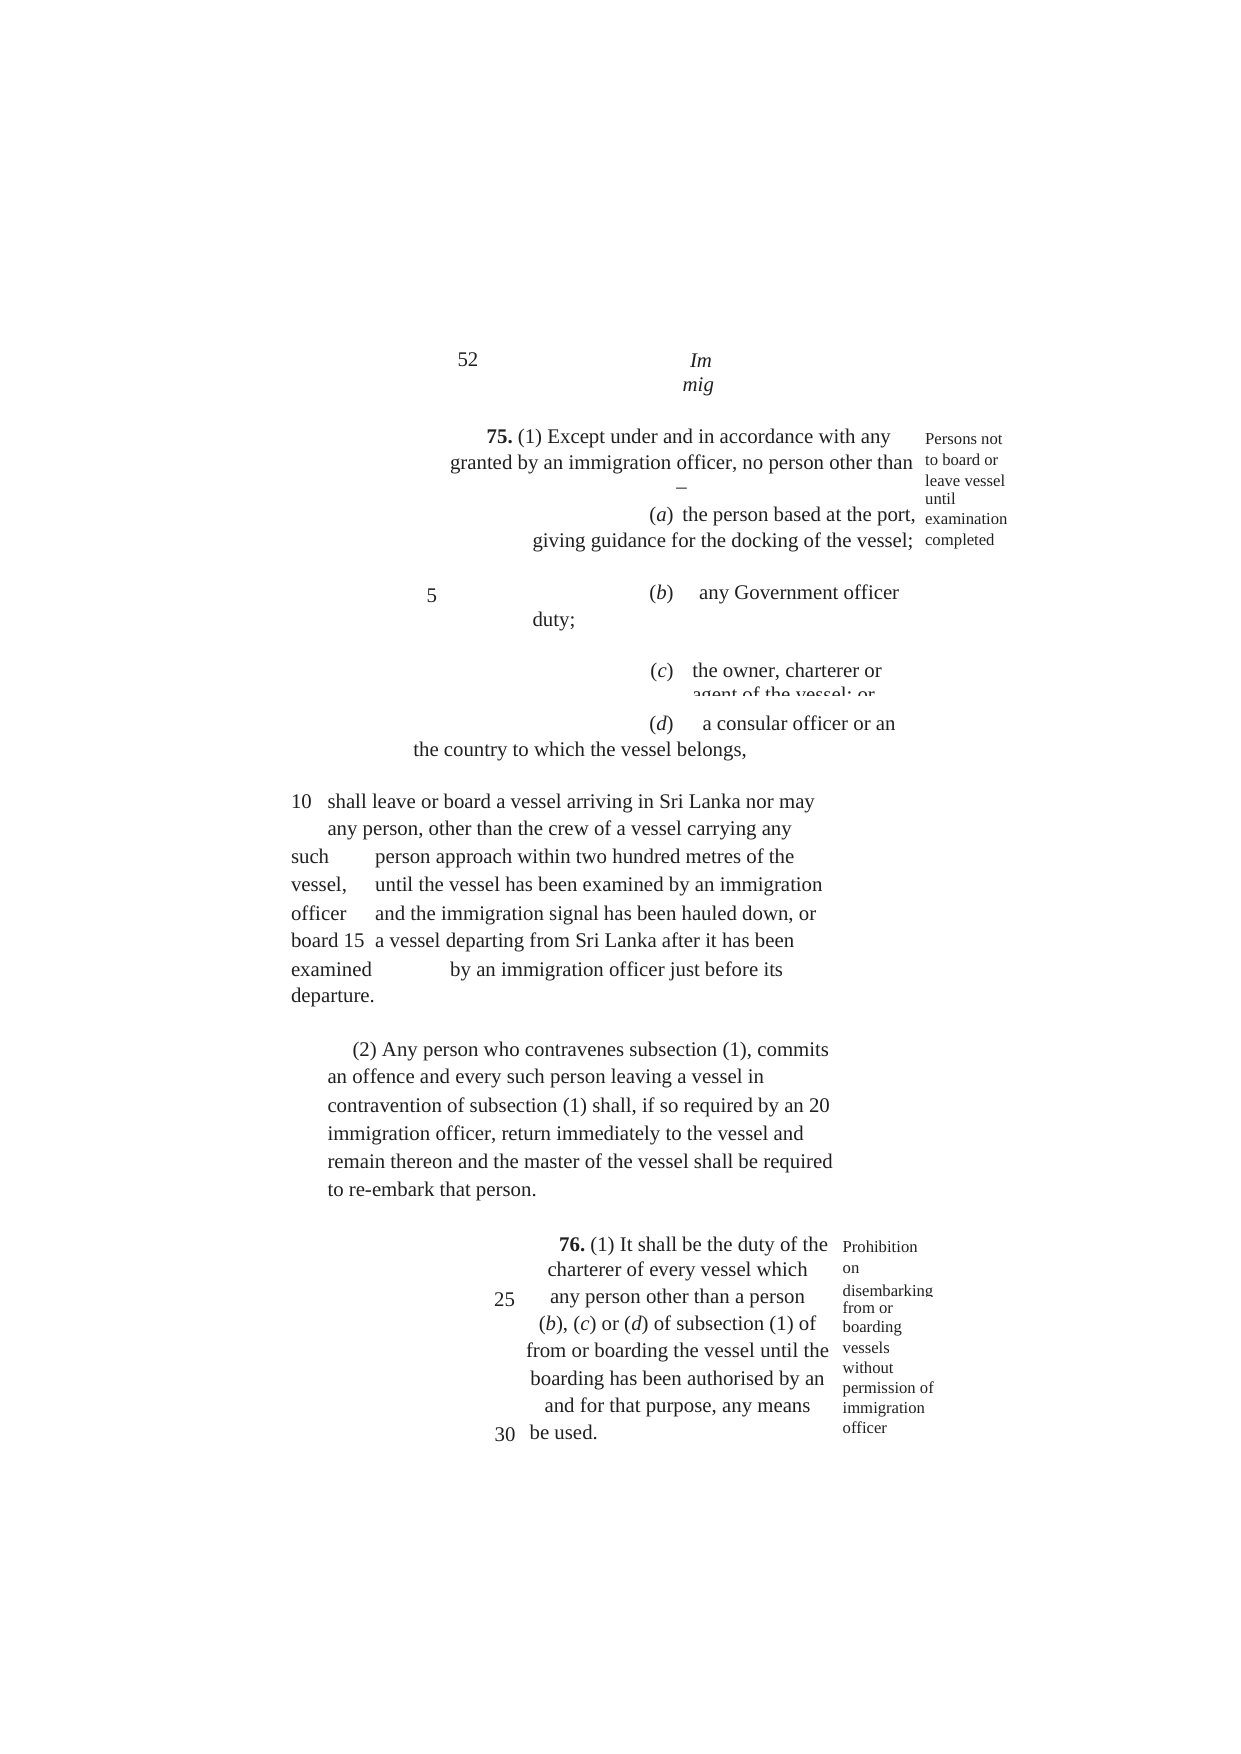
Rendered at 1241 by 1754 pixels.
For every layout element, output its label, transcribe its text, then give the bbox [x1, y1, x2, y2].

table_header 25 [208, 1226, 521, 1336]
table_cell (b) [447, 567, 681, 604]
table_cell (d) [447, 696, 681, 736]
table_cell from or boarding the vessel until the disembarkation or [521, 1336, 834, 1364]
table_cell (c) [447, 644, 681, 696]
table_cell (a) [447, 489, 681, 528]
table_cell boarding [834, 1318, 1147, 1336]
table_cell vessels [834, 1336, 1147, 1358]
table_cell until [916, 489, 1151, 508]
table_cell be used. [521, 1418, 834, 1444]
table_cell leave vessel [916, 471, 1151, 489]
table_cell the person based at the port, who is responsible for [681, 489, 916, 528]
table_cell 75. (1) Except under and in accordance with any authority [447, 398, 916, 448]
table_cell any person other than a person specified in paragraph (a), [521, 1281, 834, 1310]
table_header 52 [447, 348, 681, 398]
text 10 shall leave or board a vessel arriving in Sri Lanka nor may any person, other than the crew of a vessel carrying any such person approach within two hundred metres of the vessel, until the vessel has been examined by an immigration officer and the immigration signal has been hauled down, or board 15 a vessel departing from Sri Lanka after it has been examined by an immigration officer just before its departure. [291, 789, 835, 1007]
table_header Immigration [681, 348, 916, 398]
table_cell duty; [447, 604, 916, 644]
table_cell charterer of every vessel which arrives in Sri Lanka to prevent [521, 1256, 834, 1281]
table_cell (b), (c) or (d) of subsection (1) of section 75 from disembarking [521, 1310, 834, 1336]
table_cell and for that purpose, any means reasonably necessary may [521, 1392, 834, 1418]
table_header Prohibition [834, 1226, 1147, 1256]
table_cell examination [916, 508, 1151, 528]
table_cell disembarking [834, 1281, 1147, 1296]
table_cell permission of [834, 1378, 1147, 1397]
table_cell officer [834, 1418, 1147, 1444]
table_cell immigration [834, 1398, 1147, 1418]
table_header 76. (1) It shall be the duty of the master and the owner or [521, 1226, 834, 1256]
text (2) Any person who contravenes subsection (1), commits an offence and every such person leaving a vessel in contravention of subsection (1) shall, if so required by an 20 immigration officer, return immediately to the vessel and remain thereon and the master of the vessel shall be required to re-embark that person. [291, 1037, 835, 1202]
table_cell granted by an immigration officer, no person other than – [447, 448, 916, 489]
table_cell boarding has been authorised by an immigration officer, [521, 1364, 834, 1392]
text the country to which the vessel belongs, [150, 737, 747, 761]
table_cell from or [834, 1296, 1147, 1317]
table_cell a consular officer or an accredited representative of [681, 696, 916, 736]
table_cell without [834, 1358, 1147, 1377]
table_cell on [834, 1256, 1147, 1281]
table_cell the owner, charterer or agent of the vessel; or [681, 644, 916, 696]
table_header Persons not [916, 348, 1151, 448]
table_header 5 [212, 348, 447, 736]
table_cell to board or [916, 448, 1151, 471]
table_cell 30 [208, 1336, 521, 1444]
table_cell completed [916, 529, 1151, 736]
table_cell any Government officer boarding the vessel on [681, 567, 916, 604]
table_cell giving guidance for the docking of the vessel; [447, 529, 916, 567]
